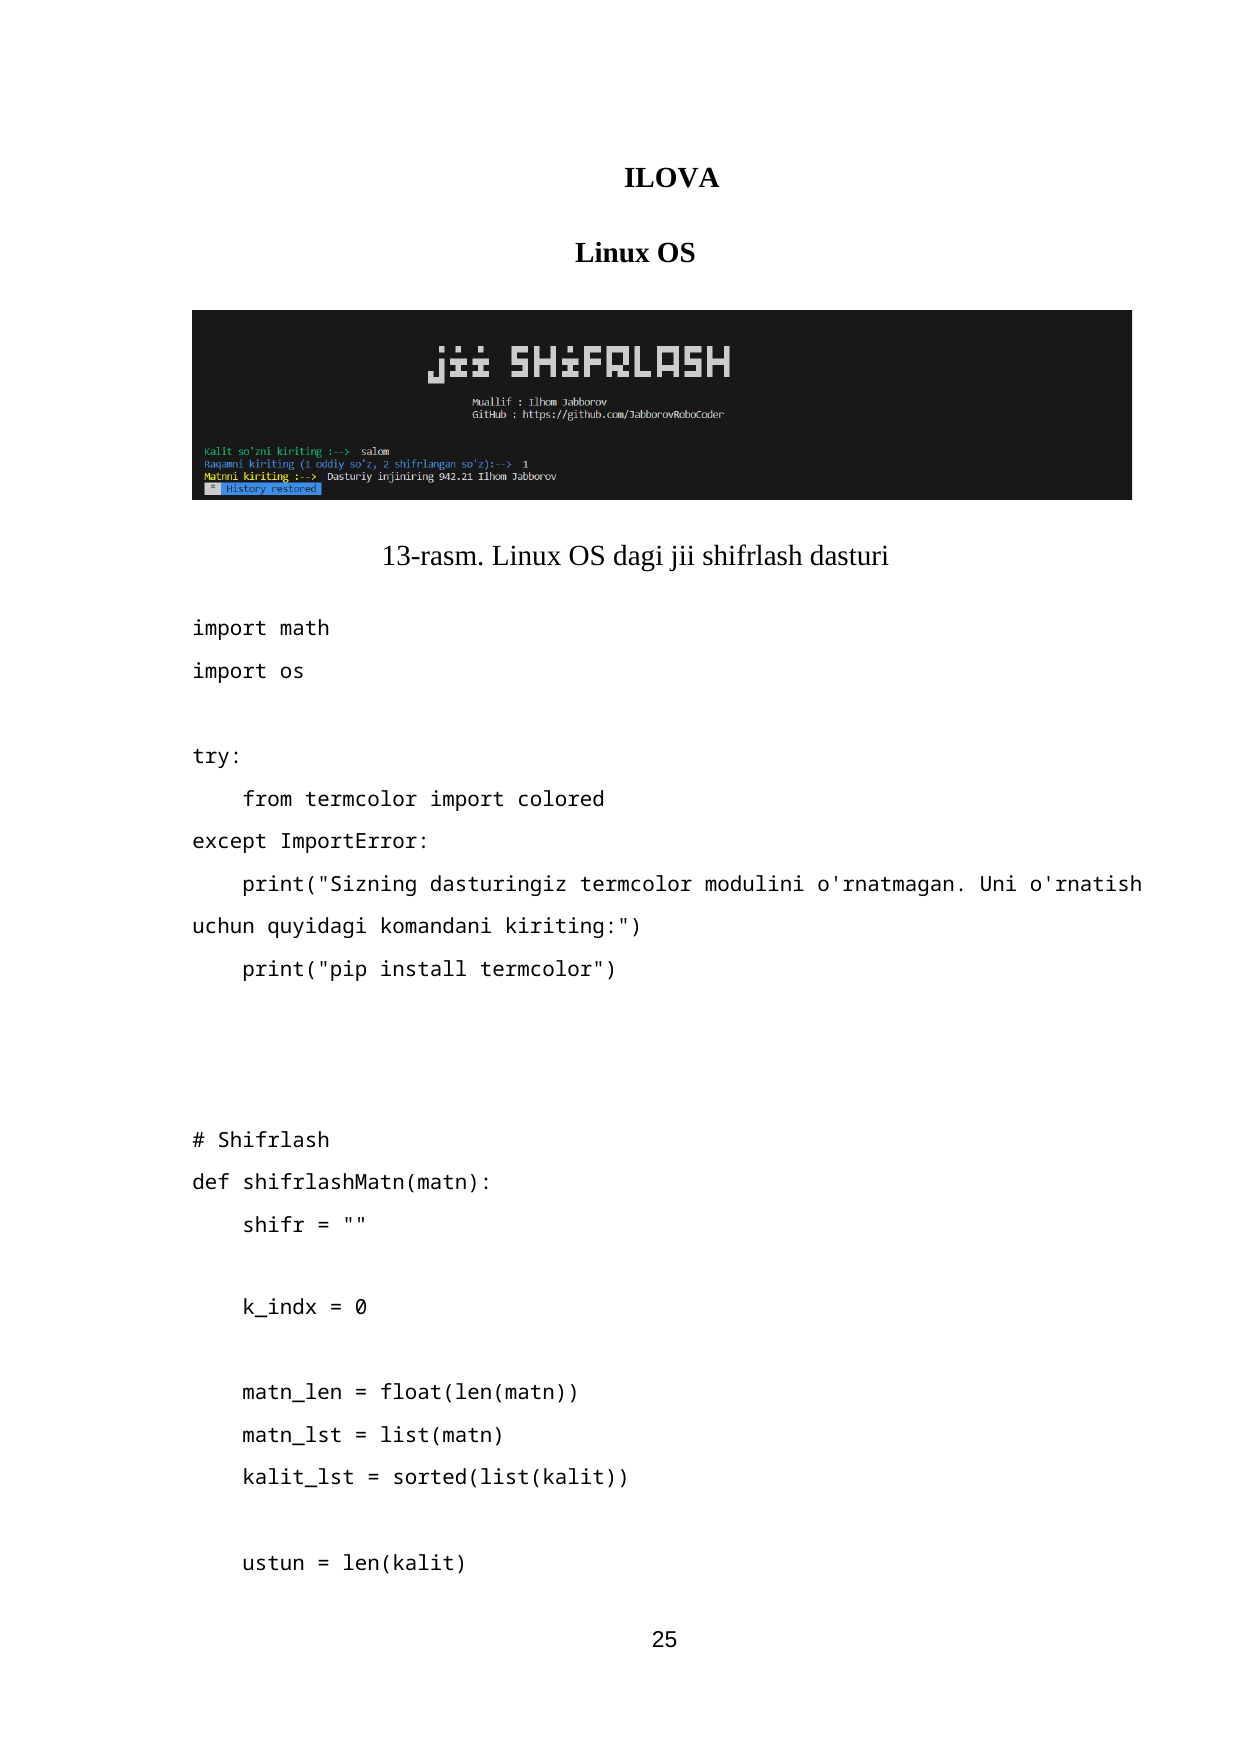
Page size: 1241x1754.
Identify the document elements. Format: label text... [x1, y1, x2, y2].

text shifr = "" [192, 1210, 1152, 1238]
text kalit_lst = sorted(list(kalit)) [192, 1462, 1152, 1491]
text matn_lst = list(matn) [192, 1420, 1152, 1448]
picture [192, 310, 1133, 500]
text try: [192, 741, 1152, 770]
text print("Sizning dasturingiz termcolor modulini o'rnatmagan. Uni o'rnatish uchun quyidagi komandani kiriting:") [192, 869, 1152, 940]
text import math [192, 613, 1152, 642]
text 13-rasm. Linux OS dagi jii shifrlash dasturi [192, 538, 1079, 572]
text except ImportError: [192, 826, 1152, 855]
text Linux OS [192, 235, 1079, 269]
text k_indx = 0 [192, 1292, 1152, 1320]
text ustun = len(kalit) [192, 1548, 1152, 1576]
text matn_len = float(len(matn)) [192, 1377, 1152, 1406]
subtitle ILOVA [192, 160, 1152, 193]
text import os [192, 656, 1152, 684]
text def shifrlashMatn(matn): [192, 1167, 1152, 1196]
text # Shifrlash [192, 1125, 1152, 1153]
text print("pip install termcolor") [192, 954, 1152, 983]
text from termcolor import colored [192, 784, 1152, 812]
